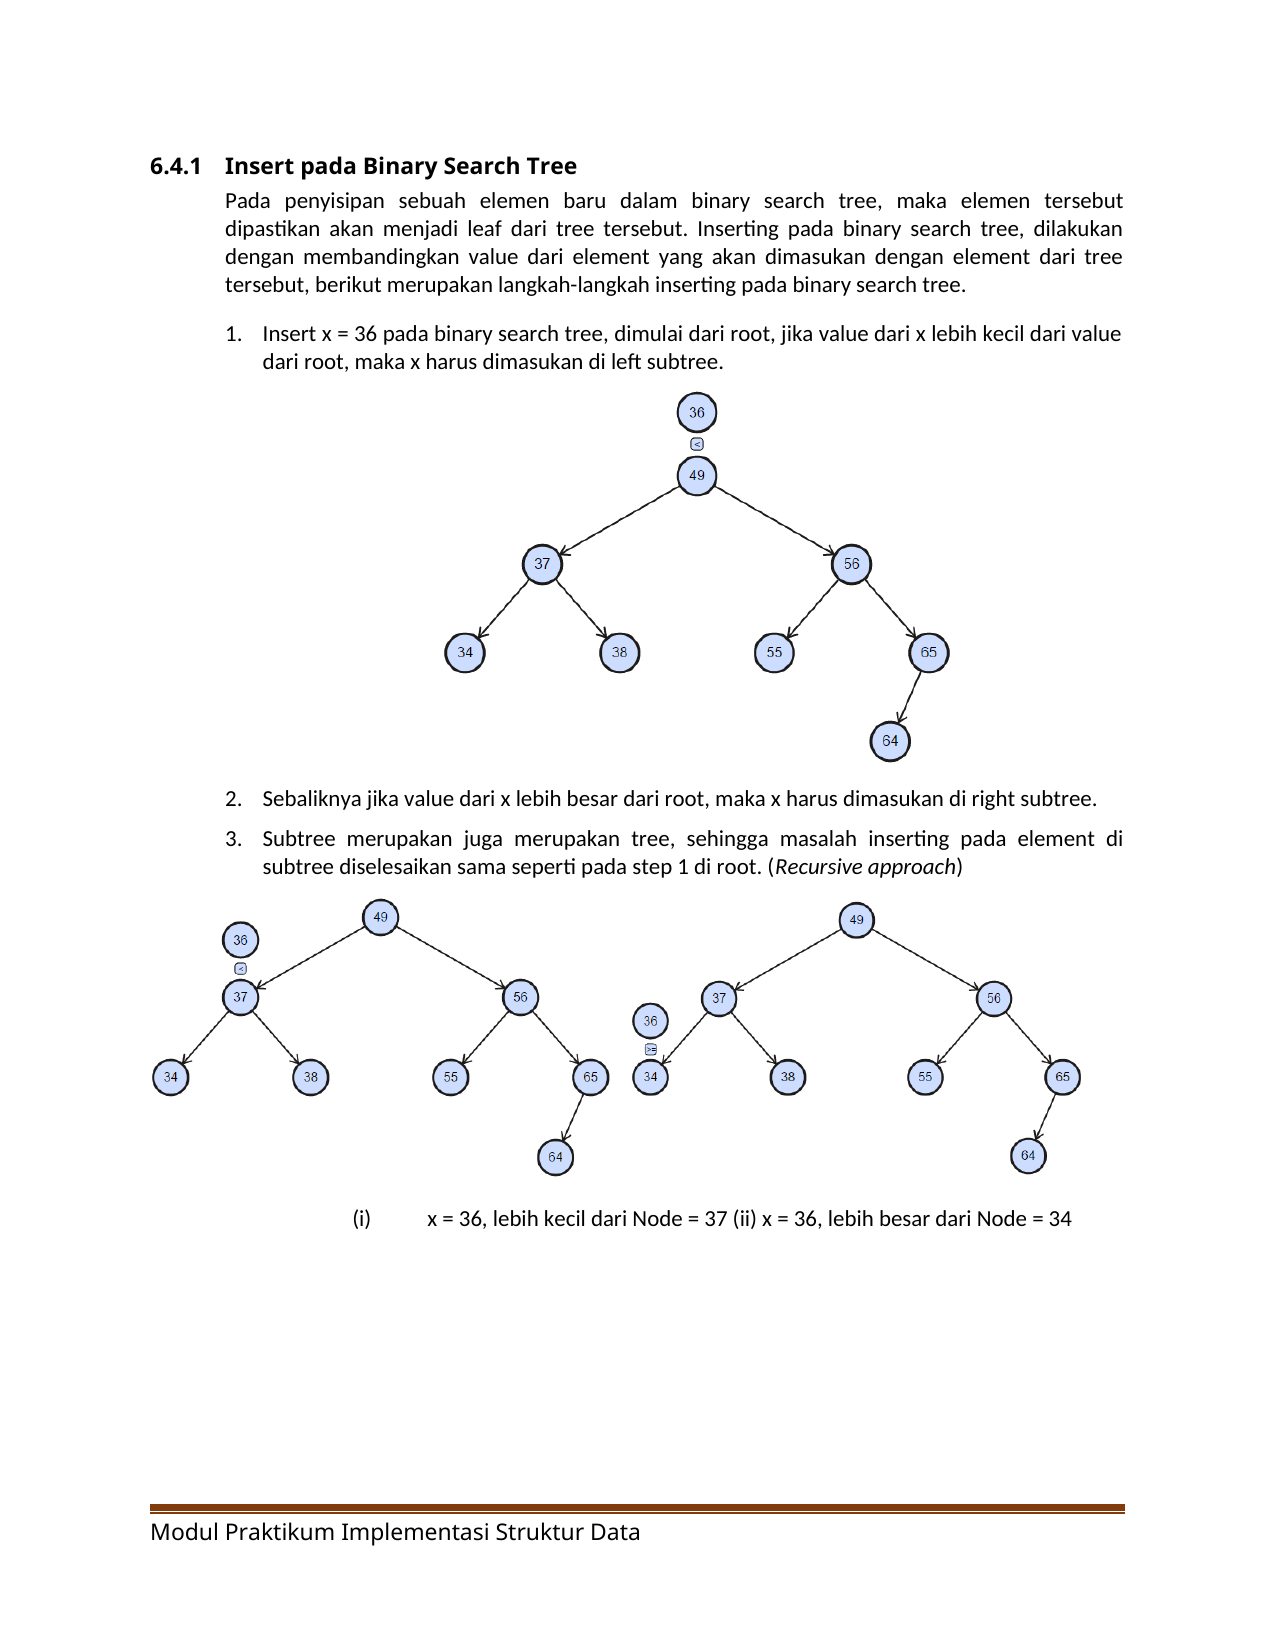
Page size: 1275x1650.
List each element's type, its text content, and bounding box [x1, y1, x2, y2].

list x = 36, lebih kecil dari Node = 37 (ii) x = 36, lebih besar dari Node = 34 [300, 1204, 1125, 1232]
picture [150, 892, 612, 1183]
list Sebaliknya jika value dari x lebih besar dari root, maka x harus dimasukan di right subtree. [225, 784, 1125, 812]
list Insert x = 36 pada binary search tree, dimulai dari root, jika value dari x lebih kecil dari value dari root, maka x harus dimasukan di left subtree. [225, 319, 1125, 375]
picture [421, 387, 967, 772]
list Subtree merupakan juga merupakan tree, sehingga masalah inserting pada element di subtree diselesaikan sama seperti pada step 1 di root. (Recursive approach) [225, 824, 1125, 880]
picture [616, 898, 1086, 1183]
text Pada penyisipan sebuah elemen baru dalam binary search tree, maka elemen tersebut dipastikan akan menjadi leaf dari tree tersebut. Inserting pada binary search tree, dilakukan dengan membandingkan value dari element yang akan dimasukan dengan element dari tree tersebut, berikut merupakan langkah-langkah inserting pada binary search tree. [225, 186, 1125, 298]
subtitle Insert pada Binary Search Tree [150, 150, 1125, 181]
